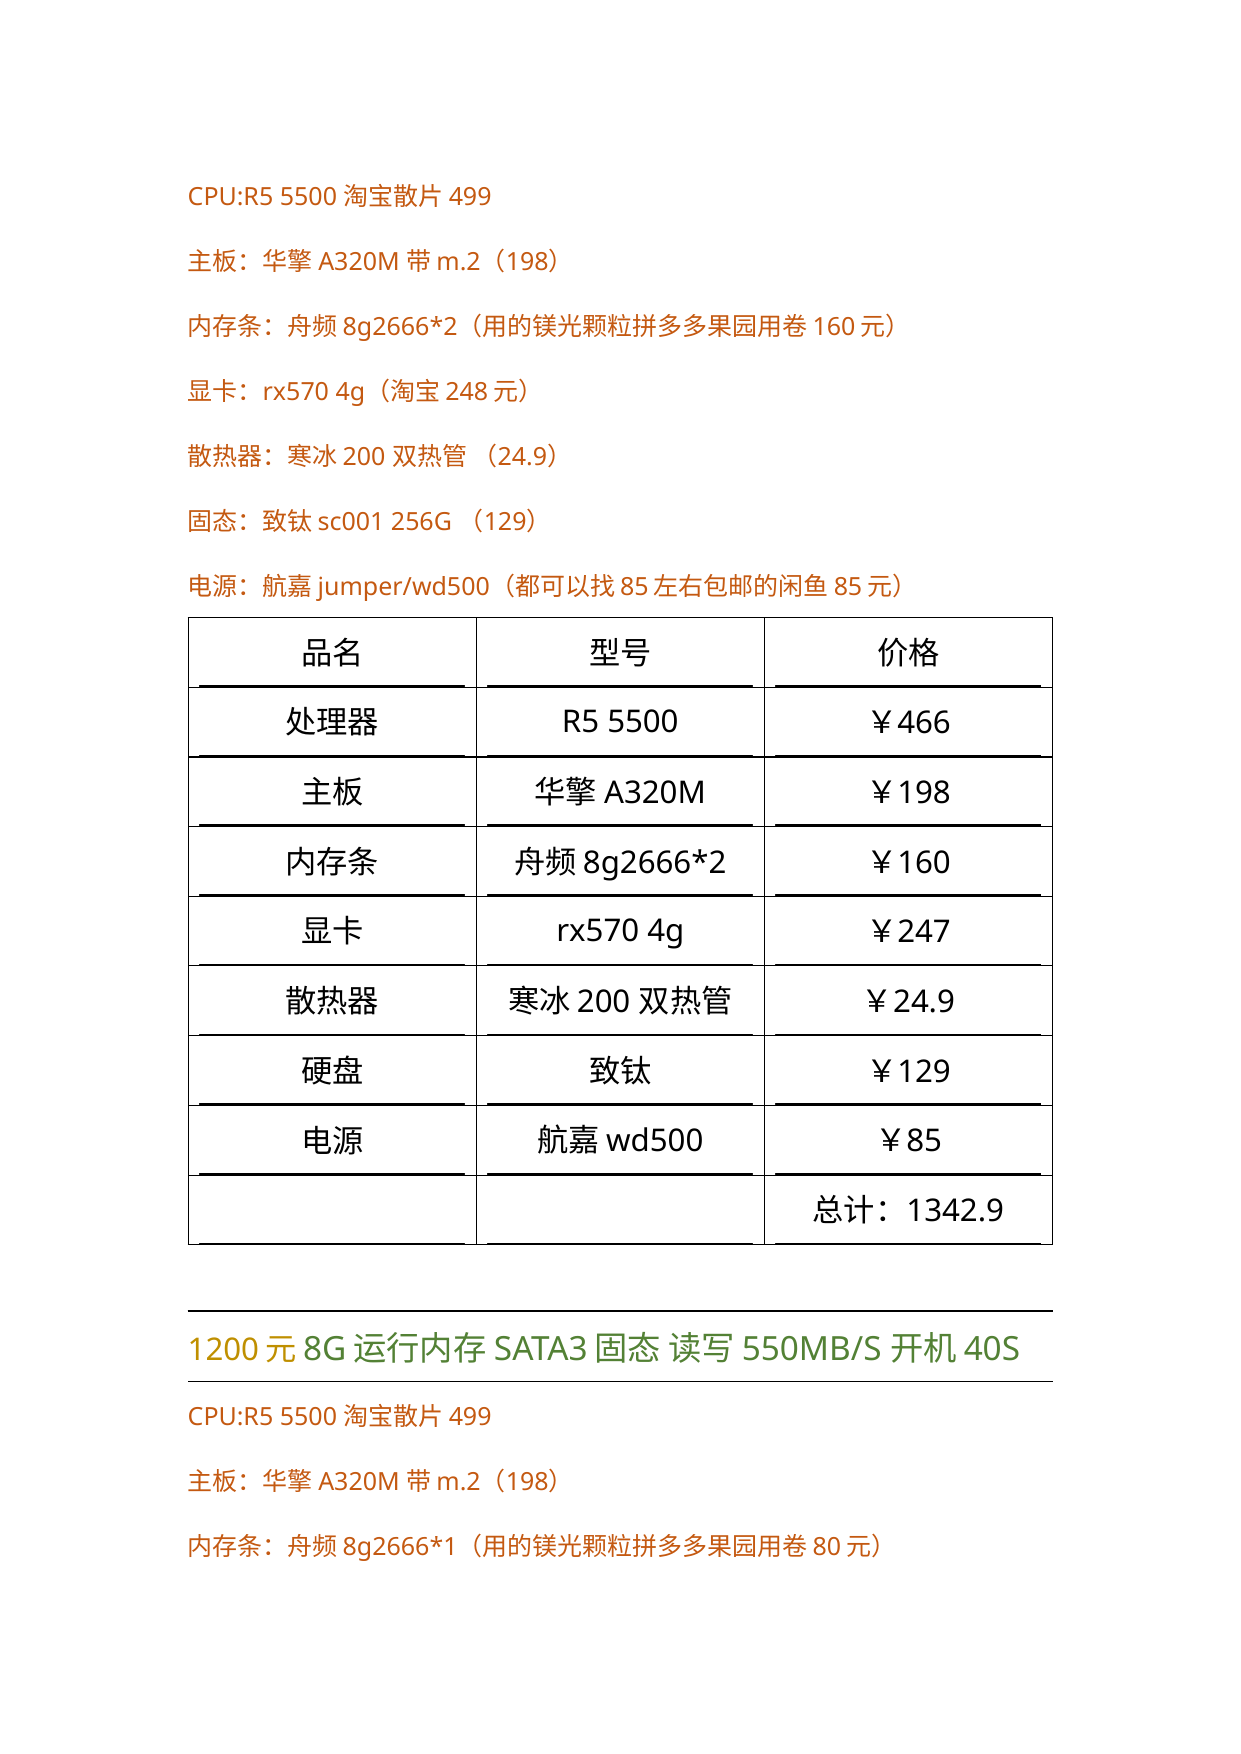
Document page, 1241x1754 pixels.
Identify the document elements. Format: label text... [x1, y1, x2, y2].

table_cell ￥247 [765, 897, 1052, 965]
table_cell ￥198 [765, 758, 1052, 826]
table_cell ￥24.9 [765, 966, 1052, 1035]
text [187, 1512, 1053, 1577]
table_cell 显卡 [189, 897, 476, 965]
text CPU:R5 5500 淘宝散片499 [187, 162, 1053, 227]
table_cell ￥85 [765, 1106, 1052, 1174]
table_cell R5 5500 [477, 688, 764, 756]
table_cell ￥160 [765, 827, 1052, 896]
table_cell 主板 [189, 758, 476, 826]
table_header 型号 [477, 618, 764, 687]
text 主板：华擎 A320M 带m.2（198） [187, 1447, 1053, 1512]
table_header 价格 [765, 618, 1052, 687]
table_cell 舟频8g2666*2 [477, 827, 764, 896]
table_cell 航嘉wd500 [477, 1106, 764, 1174]
table_cell 华擎 A320M [477, 758, 764, 826]
text 1200元8G运行内存 SATA3固态 读写550MB/S 开机40S [187, 1311, 1053, 1382]
table_cell 散热器 [189, 966, 476, 1035]
text CPU:R5 5500 淘宝散片499 [187, 1382, 1053, 1447]
table_cell [189, 1176, 476, 1244]
text 主板：华擎 A320M 带m.2（198） [187, 227, 1053, 292]
table_cell ￥129 [765, 1036, 1052, 1105]
table_cell 内存条 [189, 827, 476, 896]
table_cell 硬盘 [189, 1036, 476, 1105]
table_cell 电源 [189, 1106, 476, 1174]
text 内存条：舟频8g2666*2（用的镁光颗粒拼多多果园用卷160元） 显卡：rx570 4g（淘宝248元） 散热器：寒冰200 双热管 （24.9） 固态：致钛sc001 256G （129） 电源：航嘉jumper/wd500（都可以找85左右包邮的闲鱼85元） [187, 292, 1053, 617]
table_cell 处理器 [189, 688, 476, 756]
table_cell 致钛 [477, 1036, 764, 1105]
table_header 品名 [189, 618, 476, 687]
table_cell [477, 1176, 764, 1244]
table_cell ￥466 [765, 688, 1052, 756]
table_cell rx570 4g [477, 897, 764, 965]
table_cell 寒冰200 双热管 [477, 966, 764, 1035]
table_cell 总计：1342.9 [765, 1176, 1052, 1244]
